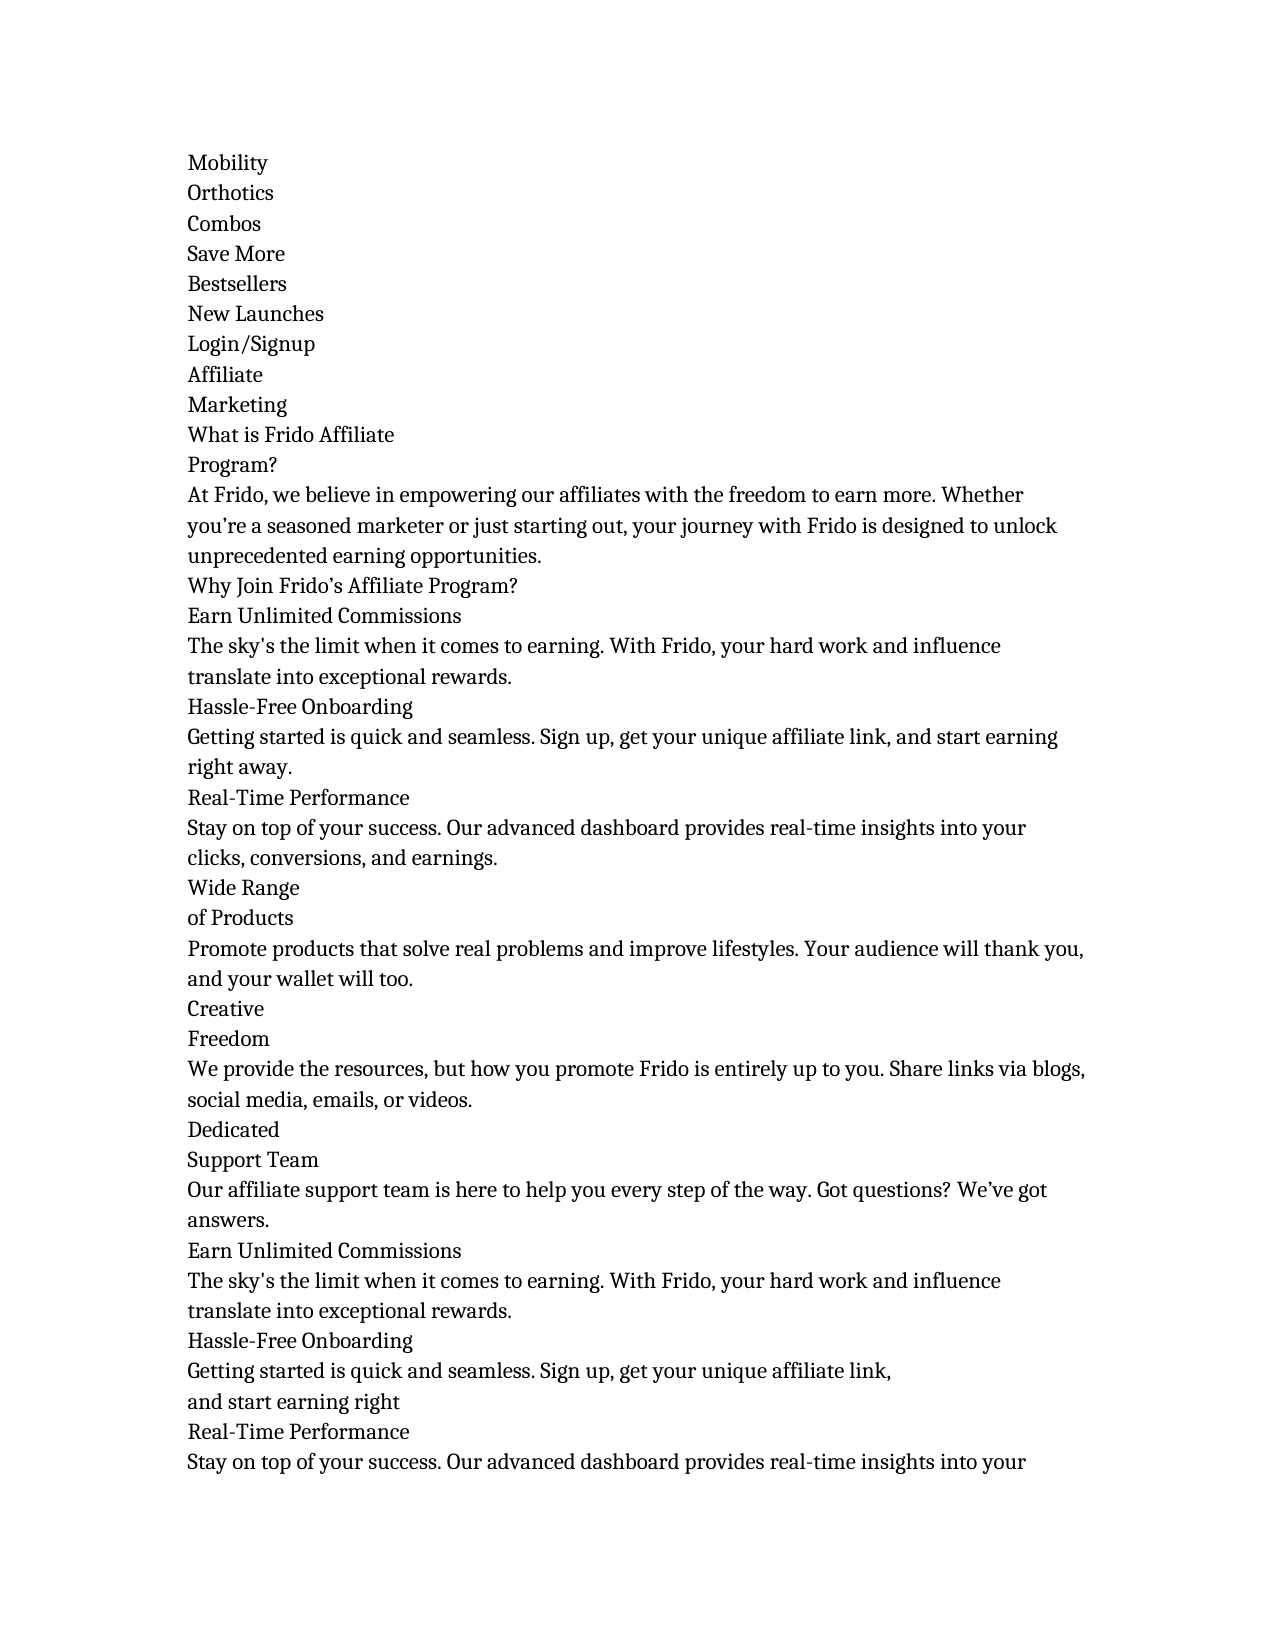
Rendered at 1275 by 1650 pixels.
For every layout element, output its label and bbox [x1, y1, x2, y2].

text [187, 150, 1087, 1475]
